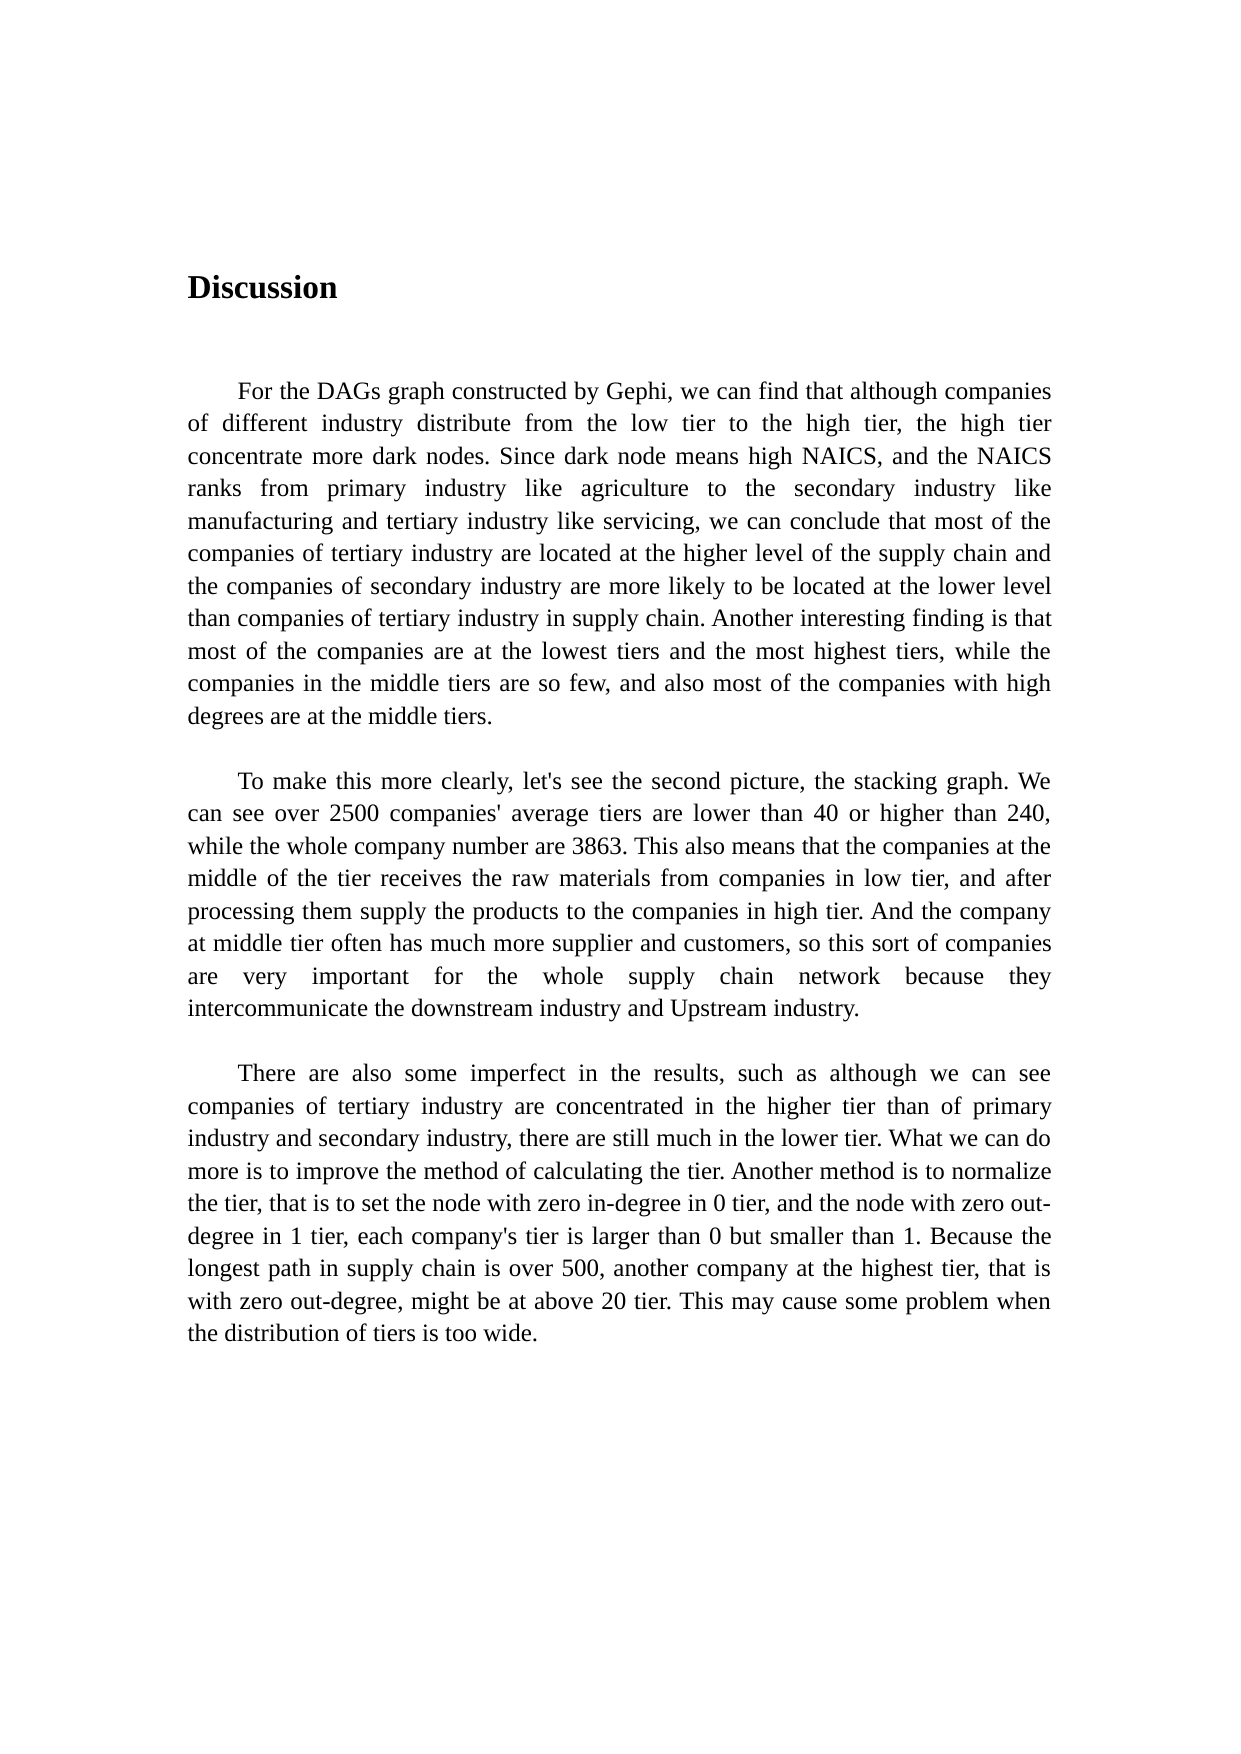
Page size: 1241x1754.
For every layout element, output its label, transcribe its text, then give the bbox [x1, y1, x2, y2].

text To make this more clearly, let's see the second picture, the stacking graph. We can see over 2500 companies' average tiers are lower than 40 or higher than 240, while the whole company number are 3863. This also means that the companies at the middle of the tier receives the raw materials from companies in low tier, and after processing them supply the products to the companies in high tier. And the company at middle tier often has much more supplier and customers, so this sort of companies are very important for the whole supply chain network because they intercommunicate the downstream industry and Upstream industry. [187, 764, 1053, 1024]
subtitle Discussion [187, 254, 1053, 319]
text For the DAGs graph constructed by Gephi, we can find that although companies of different industry distribute from the low tier to the high tier, the high tier concentrate more dark nodes. Since dark node means high NAICS, and the NAICS ranks from primary industry like agriculture to the secondary industry like manufacturing and tertiary industry like servicing, we can conclude that most of the companies of tertiary industry are located at the higher level of the supply chain and the companies of secondary industry are more likely to be located at the lower level than companies of tertiary industry in supply chain. Another interesting finding is that most of the companies are at the lowest tiers and the most highest tiers, while the companies in the middle tiers are so few, and also most of the companies with high degrees are at the middle tiers. [187, 374, 1053, 732]
text There are also some imperfect in the results, such as although we can see companies of tertiary industry are concentrated in the higher tier than of primary industry and secondary industry, there are still much in the lower tier. What we can do more is to improve the method of calculating the tier. Another method is to normalize the tier, that is to set the node with zero in-degree in 0 tier, and the node with zero out-degree in 1 tier, each company's tier is larger than 0 but smaller than 1. Because the longest path in supply chain is over 500, another company at the highest tier, that is with zero out-degree, might be at above 20 tier. This may cause some problem when the distribution of tiers is too wide. [187, 1057, 1053, 1349]
